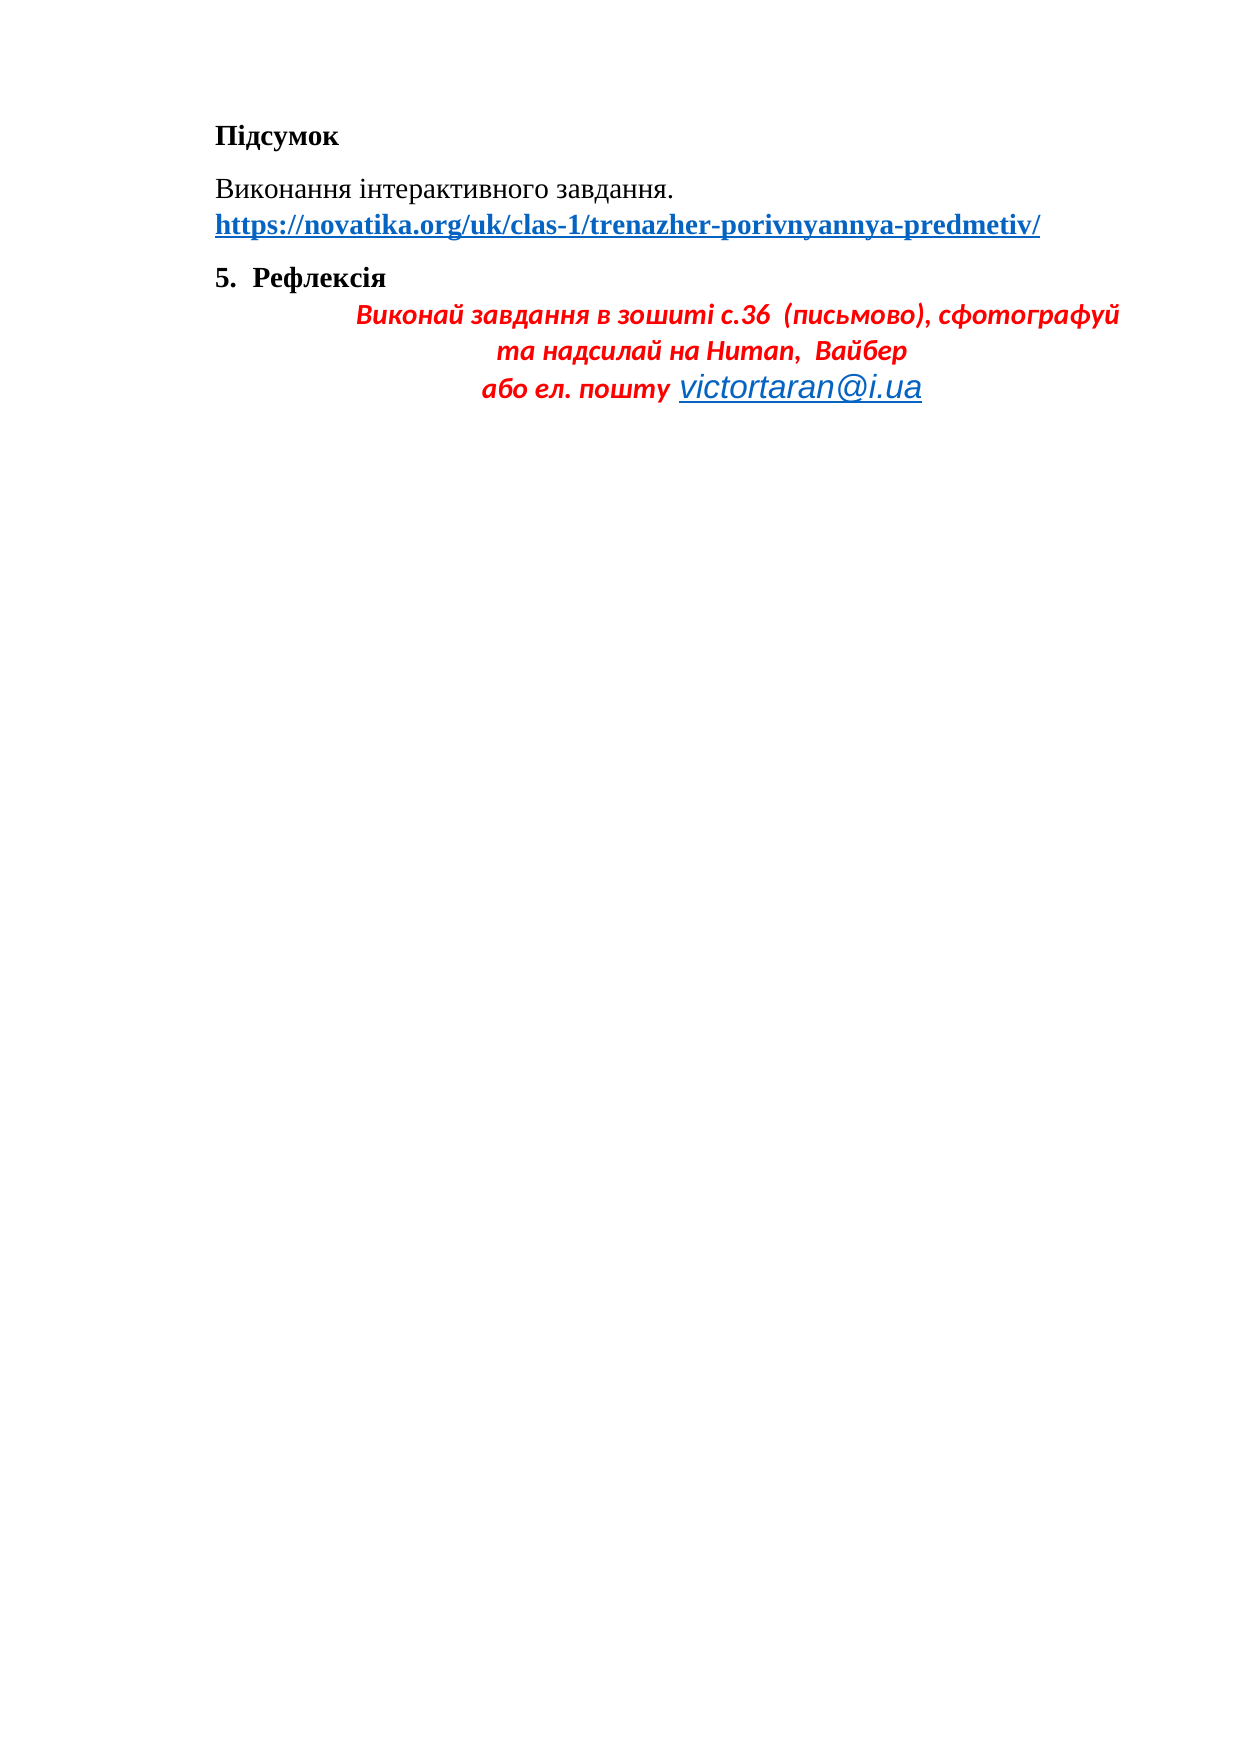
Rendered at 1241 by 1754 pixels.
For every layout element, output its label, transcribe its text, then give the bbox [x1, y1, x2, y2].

text Виконання інтерактивного завдання. https://novatika.org/uk/clas-1/trenazher-porivnyannya-predmetiv/ [215, 171, 1152, 241]
list або ел. пошту victortaran@i.ua [252, 367, 1152, 406]
list та надсилай на Human, Вайбер [252, 332, 1152, 367]
list Рефлексія [215, 260, 1152, 293]
list Виконай завдання в зошиті с.36 (письмово), сфотографуй [252, 296, 1152, 332]
text Підсумок [215, 118, 1152, 152]
